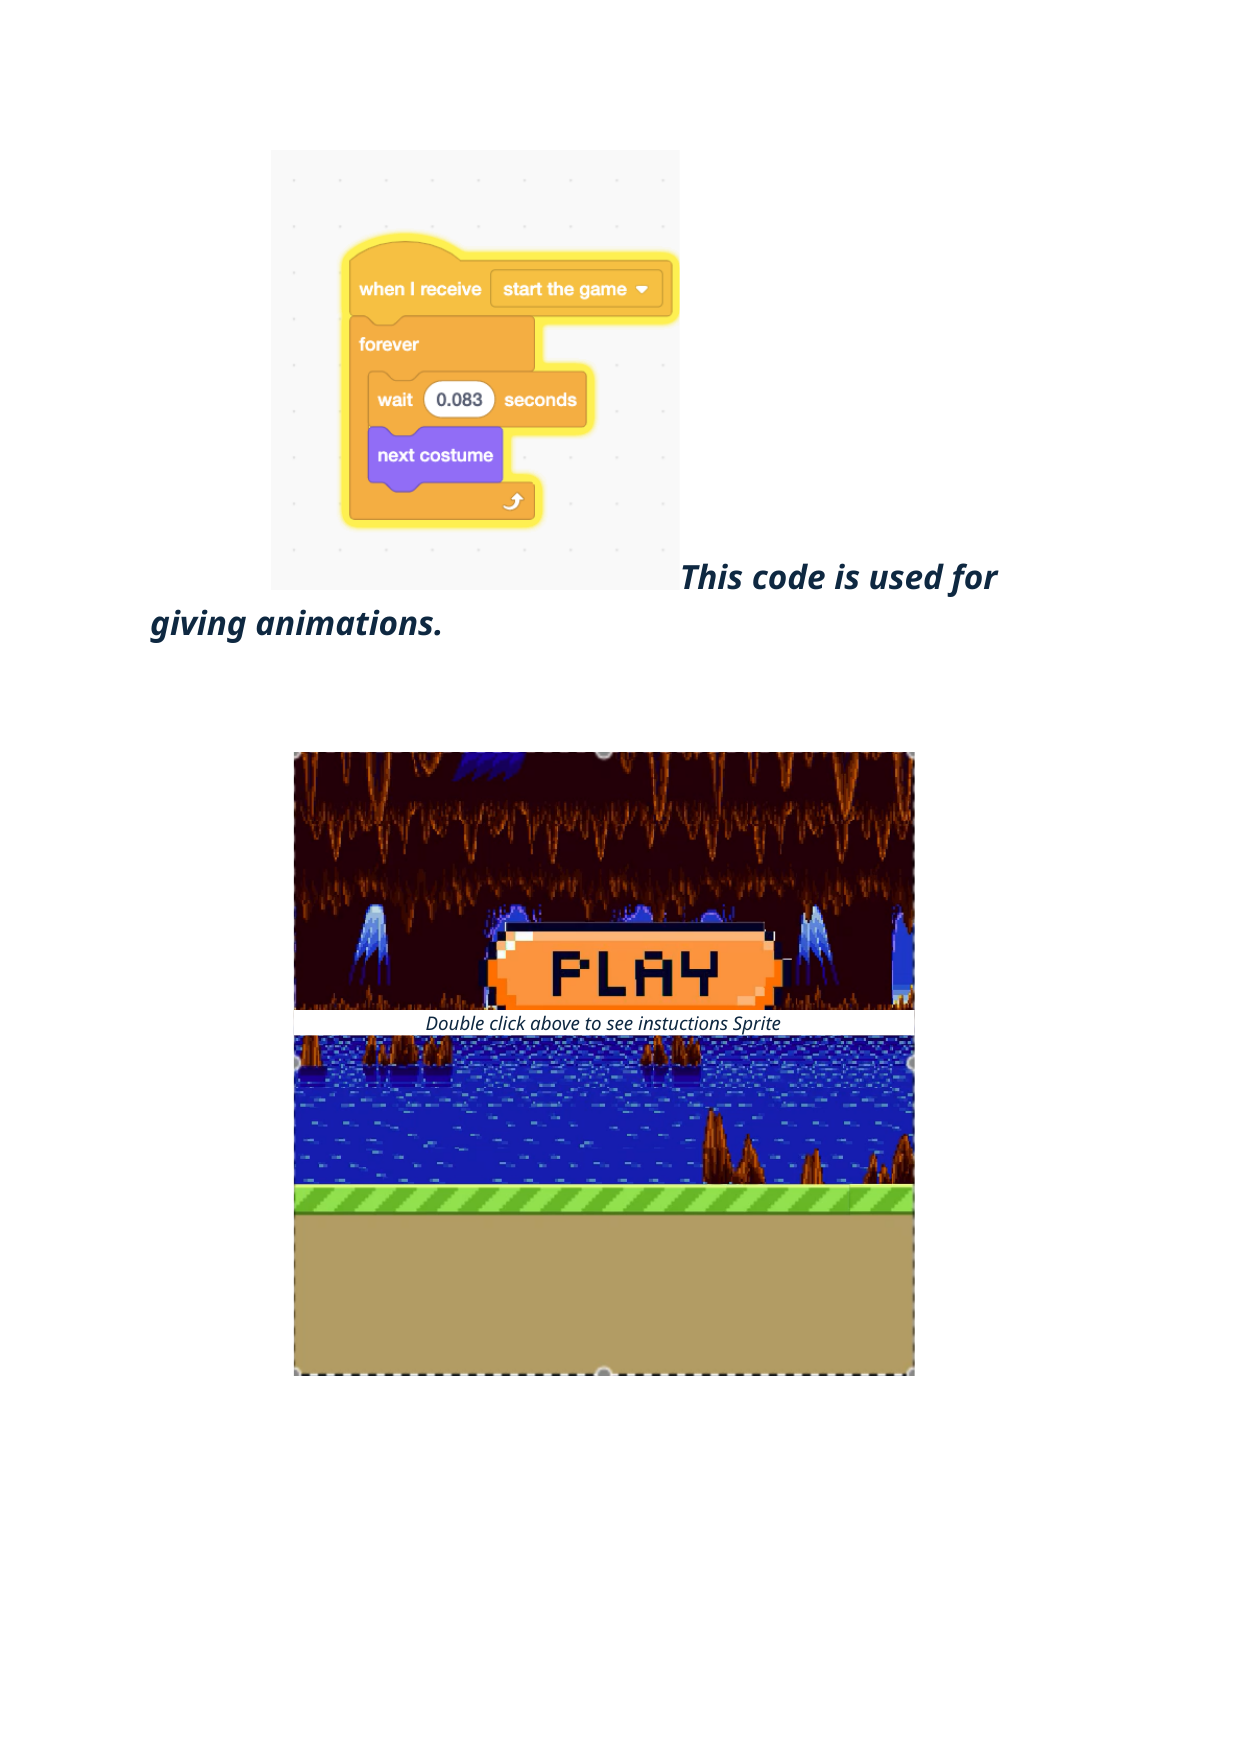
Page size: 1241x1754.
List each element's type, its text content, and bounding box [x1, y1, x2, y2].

picture [271, 150, 680, 590]
picture [293, 752, 915, 1010]
picture [293, 1036, 915, 1376]
